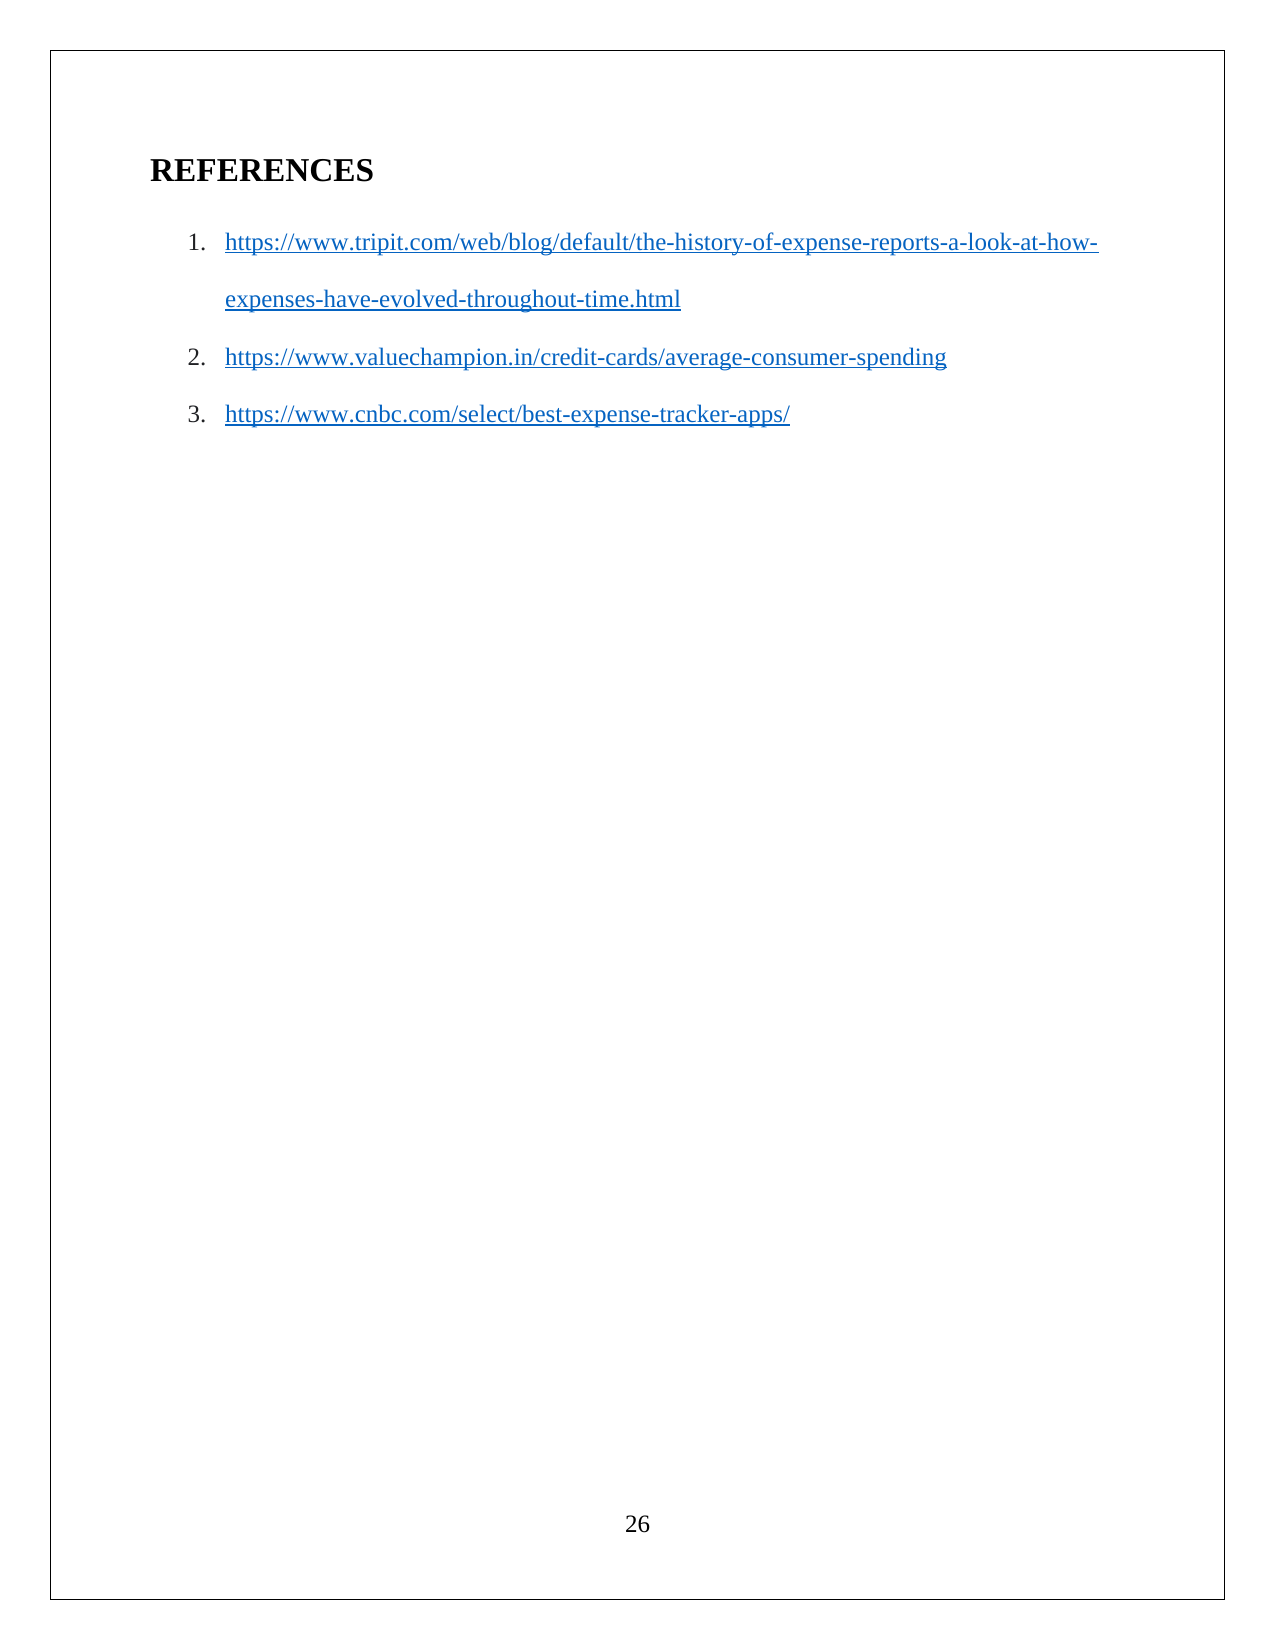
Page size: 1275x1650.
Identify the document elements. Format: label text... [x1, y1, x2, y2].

list https://www.cnbc.com/select/best-expense-tracker-apps/ [187, 399, 1125, 428]
list https://www.valuechampion.in/credit-cards/average-consumer-spending [187, 342, 1125, 370]
list https://www.tripit.com/web/blog/default/the-history-of-expense-reports-a-look-at-how-expenses-have-evolved-throughout-time.html [187, 227, 1125, 313]
subtitle REFERENCES [150, 150, 1125, 188]
